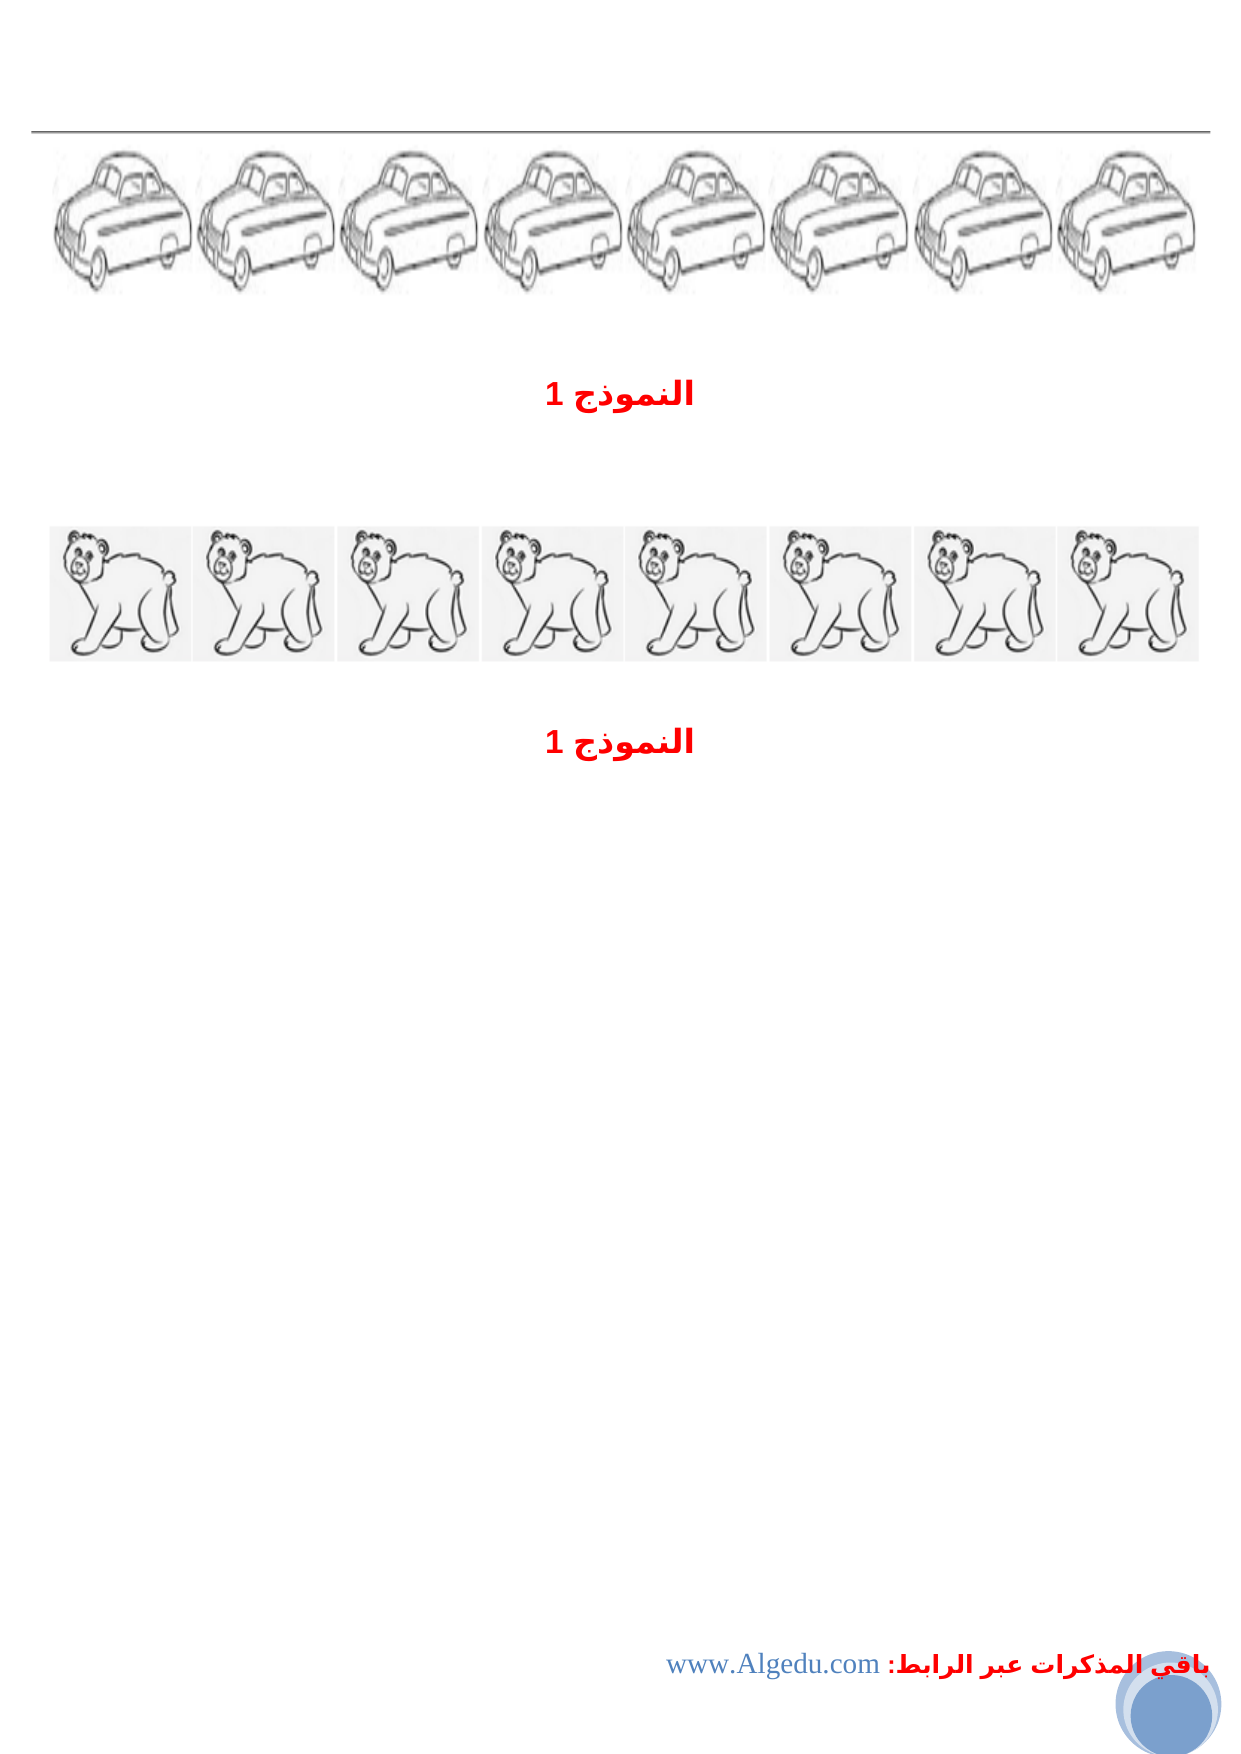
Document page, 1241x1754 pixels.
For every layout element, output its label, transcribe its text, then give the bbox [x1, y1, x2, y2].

picture [32, 488, 1211, 684]
text النموذج 1 [29, 373, 1211, 412]
picture [31, 131, 1211, 374]
text النموذج 1 [29, 722, 1211, 761]
